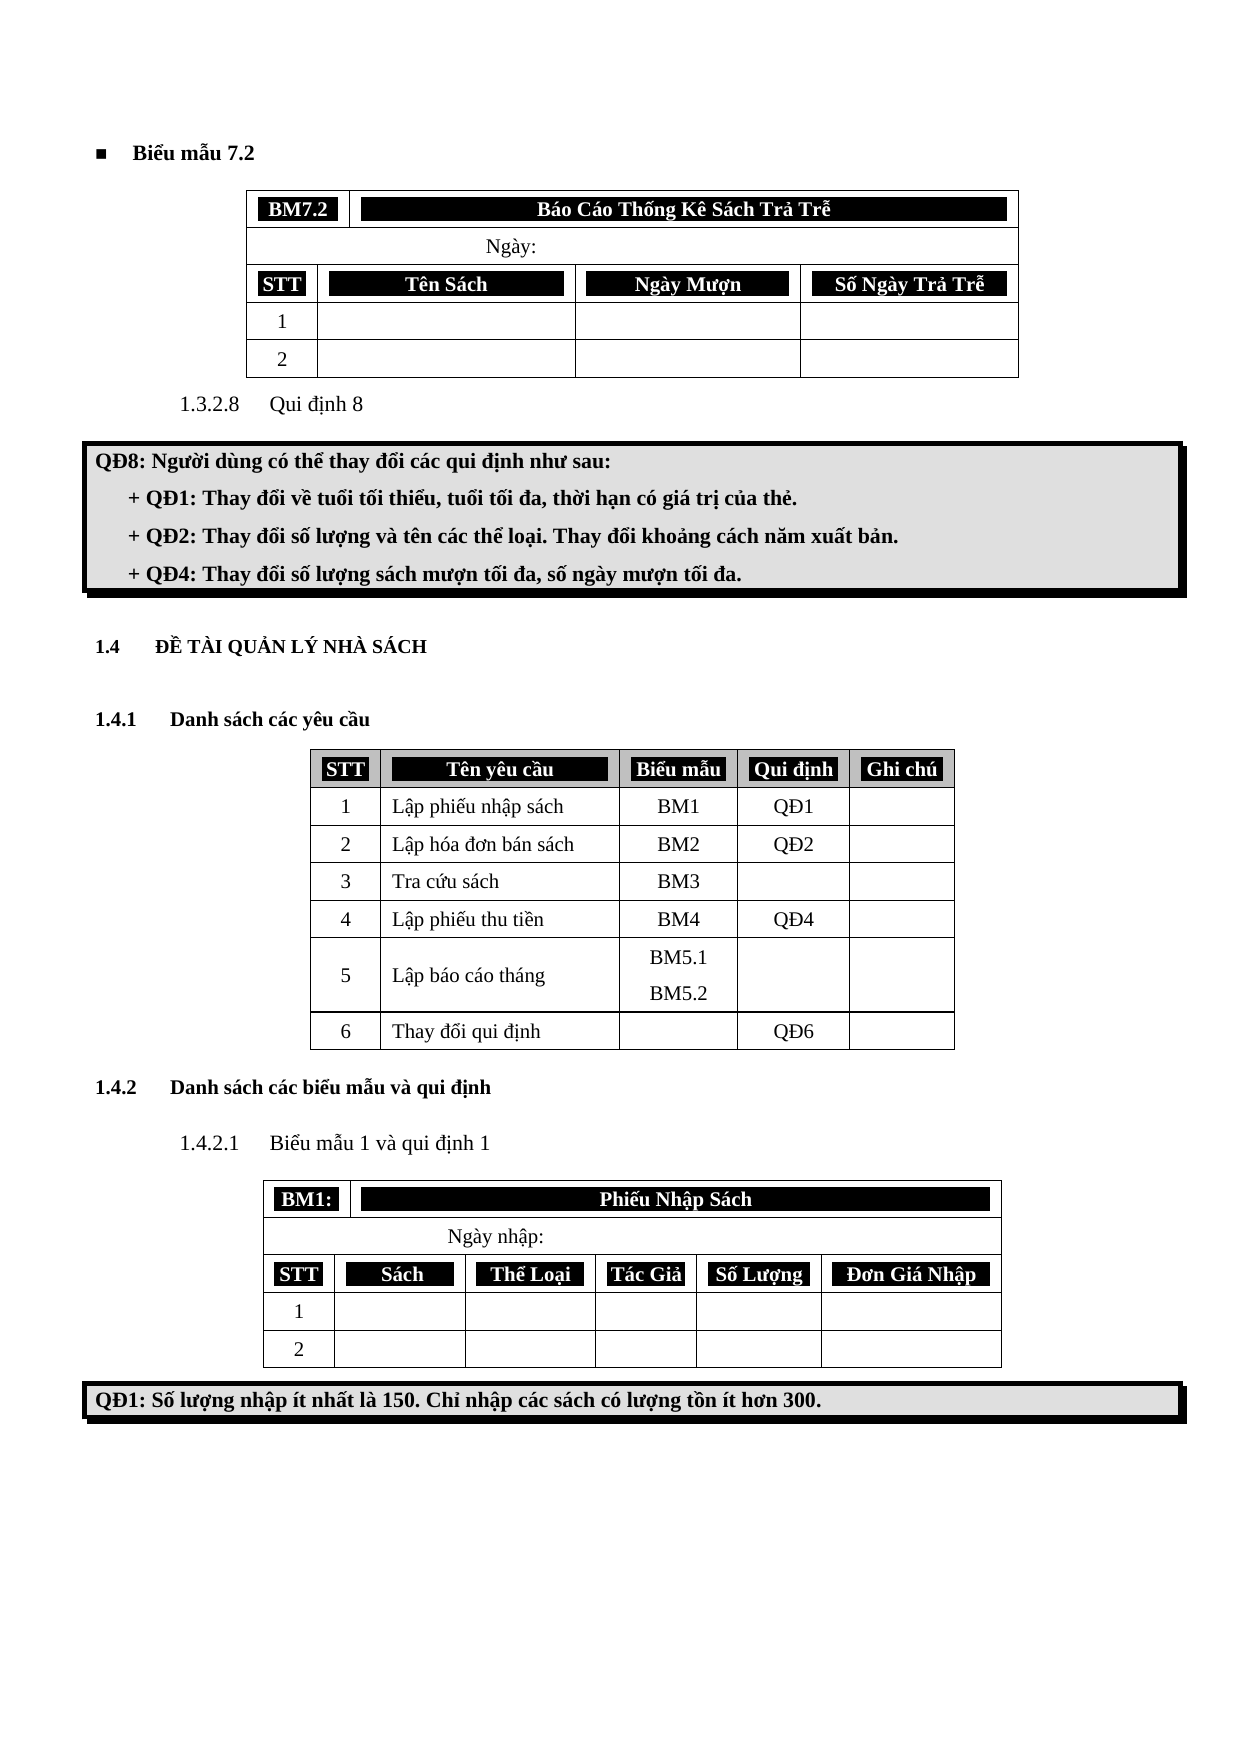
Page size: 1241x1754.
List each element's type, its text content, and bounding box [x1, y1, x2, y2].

text QĐ8: Người dùng có thể thay đổi các qui định như sau: [87, 446, 1178, 473]
subtitle Biểu mẫu 1 và qui định 1 [179, 1130, 1169, 1155]
table_cell 1 [247, 303, 317, 339]
table_cell 6 [311, 1013, 380, 1049]
table_cell Lập hóa đơn bán sách [381, 826, 619, 862]
table_cell [576, 303, 800, 339]
table_cell [822, 1293, 1001, 1329]
table_cell Tác Giả [596, 1255, 696, 1292]
table_cell Ngày Mượn [576, 265, 800, 302]
table_cell [850, 901, 954, 937]
table_cell [576, 340, 800, 377]
table_cell 4 [311, 901, 380, 937]
table_header Qui định [738, 750, 849, 787]
table_cell 2 [311, 826, 380, 862]
table_cell QĐ1 [738, 788, 849, 824]
table_cell [822, 1331, 1001, 1367]
subtitle Danh sách các biểu mẫu và qui định [95, 1075, 1169, 1099]
table_cell [738, 938, 849, 1011]
table_cell QĐ4 [738, 901, 849, 937]
table_cell 2 [247, 340, 317, 377]
text + QĐ4: Thay đổi số lượng sách mượn tối đa, số ngày mượn tối đa. [87, 554, 1178, 588]
table_cell Ngày: [247, 228, 1018, 264]
table_cell [850, 826, 954, 862]
table_cell [596, 1331, 696, 1367]
table_cell BM5.1 BM5.2 [620, 938, 737, 1011]
text + QĐ2: Thay đổi số lượng và tên các thể loại. Thay đổi khoảng cách năm xuất bản. [87, 516, 1178, 548]
table_header BM7.2 [247, 191, 349, 227]
table_cell [738, 863, 849, 900]
table_cell STT [264, 1255, 334, 1292]
table_cell [850, 1013, 954, 1049]
table_header BM1: [264, 1181, 350, 1217]
table_cell Số Ngày Trả Trễ [801, 265, 1018, 302]
table_cell 5 [311, 938, 380, 1011]
table_cell Ngày nhập: [264, 1218, 1001, 1254]
table_header Phiếu Nhập Sách [351, 1181, 1001, 1217]
table_cell Lập phiếu nhập sách [381, 788, 619, 824]
table_cell [697, 1331, 821, 1367]
table_cell Số Lượng [697, 1255, 821, 1292]
table_cell 3 [311, 863, 380, 900]
table_header Biểu mẫu [620, 750, 737, 787]
table_cell Lập báo cáo tháng [381, 938, 619, 1011]
table_cell [596, 1293, 696, 1329]
subtitle Danh sách các yêu cầu [95, 707, 1169, 731]
table_cell [466, 1293, 595, 1329]
table_cell QĐ6 [738, 1013, 849, 1049]
table_cell 1 [311, 788, 380, 824]
table_cell [335, 1331, 465, 1367]
table_cell [620, 1013, 737, 1049]
table_cell BM1 [620, 788, 737, 824]
subtitle ĐỀ TÀI QUẢN LÝ NHÀ SÁCH [95, 635, 1169, 658]
table_cell [466, 1331, 595, 1367]
text Biểu mẫu 7.2 [95, 139, 1169, 165]
text + QĐ1: Thay đổi về tuổi tối thiểu, tuổi tối đa, thời hạn có giá trị của thẻ. [87, 479, 1178, 511]
table_cell QĐ2 [738, 826, 849, 862]
table_cell [318, 340, 575, 377]
table_cell Sách [335, 1255, 465, 1292]
table_cell Thể Loại [466, 1255, 595, 1292]
table_header Tên yêu cầu [381, 750, 619, 787]
table_cell [850, 788, 954, 824]
table_cell Tra cứu sách [381, 863, 619, 900]
text QĐ1: Số lượng nhập ít nhất là 150. Chỉ nhập các sách có lượng tồn ít hơn 300. [87, 1386, 1178, 1415]
table_cell Lập phiếu thu tiền [381, 901, 619, 937]
table_cell 2 [264, 1331, 334, 1367]
table_cell [801, 340, 1018, 377]
table_header STT [311, 750, 380, 787]
table_cell BM3 [620, 863, 737, 900]
table_cell [335, 1293, 465, 1329]
table_cell Thay đổi qui định [381, 1013, 619, 1049]
table_cell Đơn Giá Nhập [822, 1255, 1001, 1292]
table_cell [318, 303, 575, 339]
table_cell BM4 [620, 901, 737, 937]
table_cell 1 [264, 1293, 334, 1329]
table_cell [697, 1293, 821, 1329]
table_header Ghi chú [850, 750, 954, 787]
table_cell Tên Sách [318, 265, 575, 302]
table_cell [850, 863, 954, 900]
table_header Báo Cáo Thống Kê Sách Trả Trễ [350, 191, 1018, 227]
table_cell [801, 303, 1018, 339]
table_cell STT [247, 265, 317, 302]
subtitle Qui định 8 [179, 391, 1169, 416]
table_cell BM2 [620, 826, 737, 862]
table_cell [850, 938, 954, 1011]
